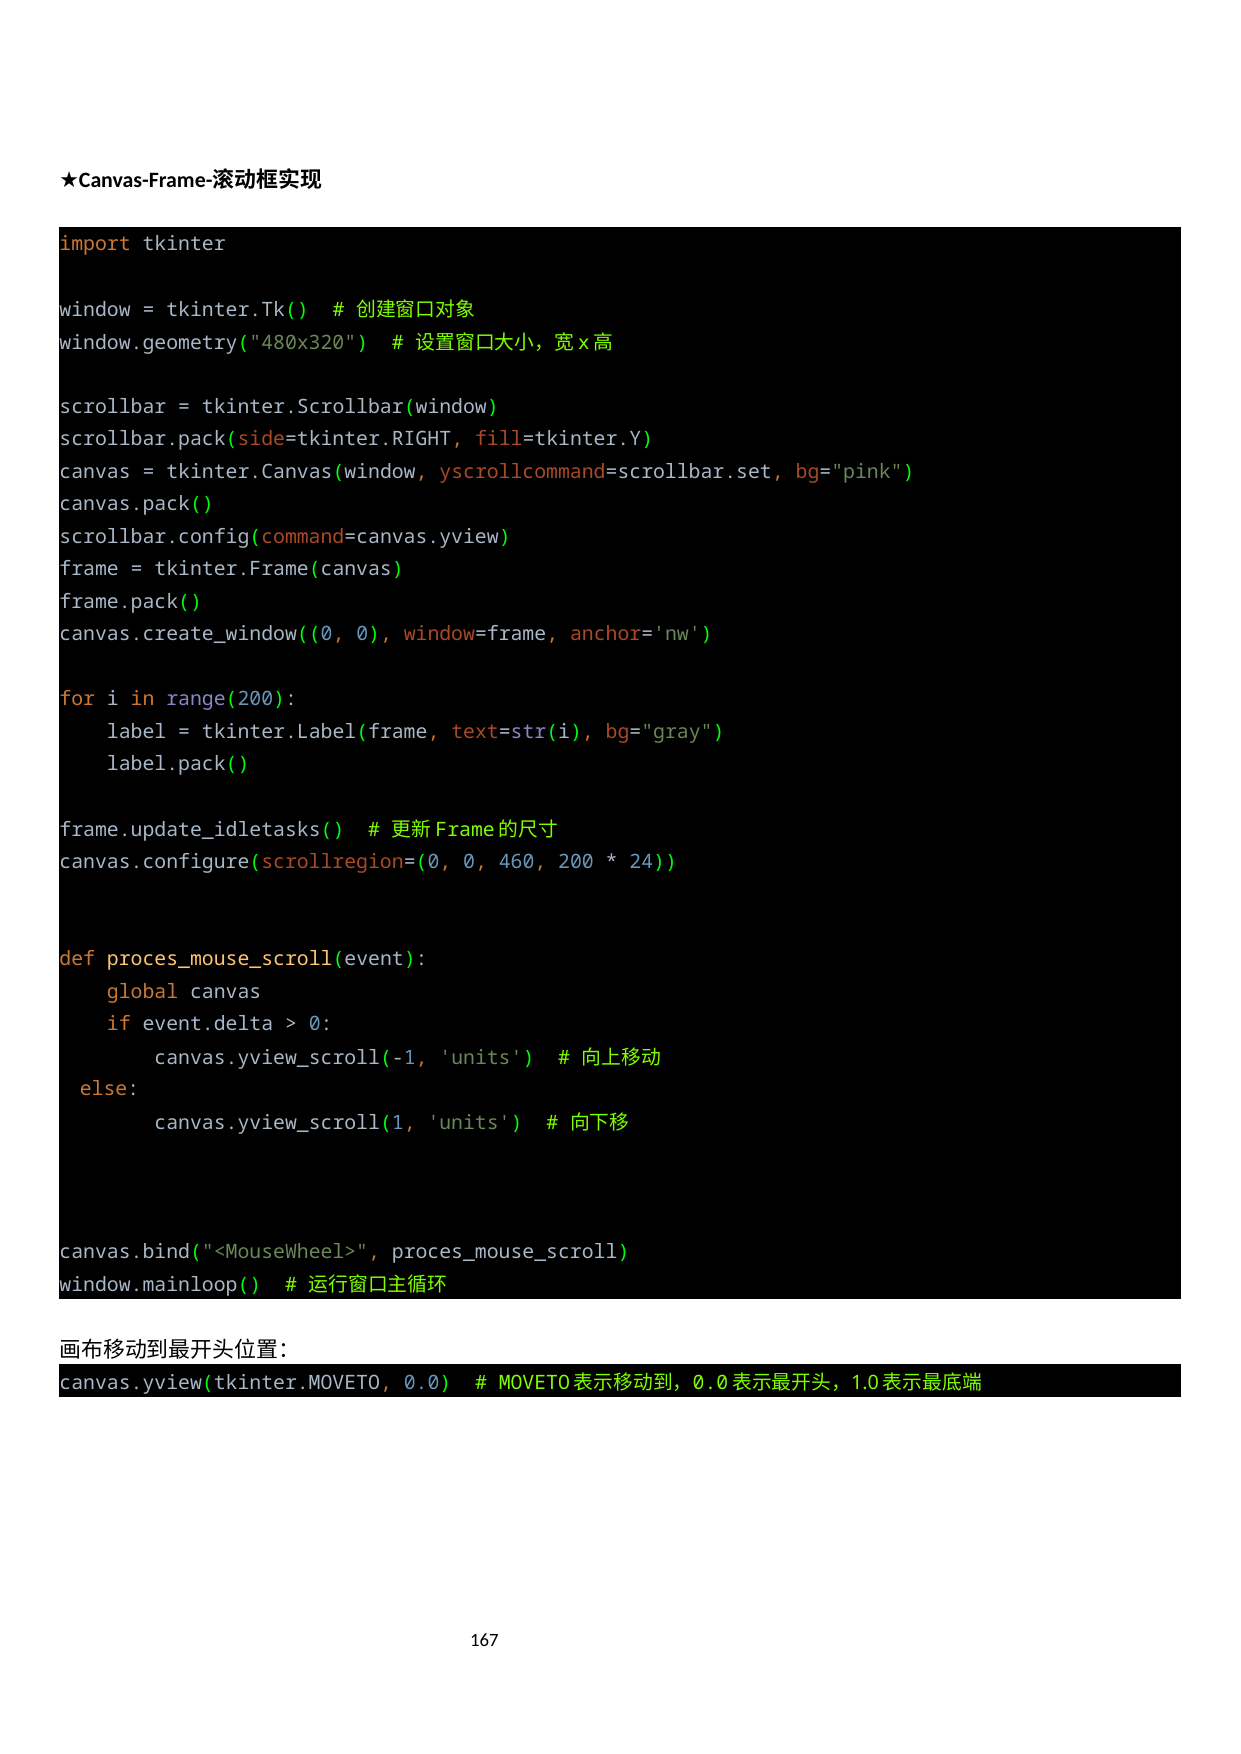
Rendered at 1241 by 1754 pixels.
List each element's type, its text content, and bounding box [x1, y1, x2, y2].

text 画布移动到最开头位置： [59, 1332, 1181, 1364]
text ★Canvas-Frame-滚动框实现 [59, 162, 1181, 194]
text canvas.bind("<MouseWheel>", proces_mouse_scroll) window.mainloop() # 运行窗口主循环 [59, 1202, 1181, 1299]
text canvas.yview(tkinter.MOVETO, 0.0) # MOVETO表示移动到，0.0表示最开头，1.0表示最底端 [59, 1364, 1181, 1397]
text import tkinter window = tkinter.Tk() # 创建窗口对象 window.geometry("480x320") # 设置窗口大小，宽x高 scrollbar = tkinter.Scrollbar(window) scrollbar.pack(side=tkinter.RIGHT, fill=tkinter.Y) canvas = tkinter.Canvas(window, yscrollcommand=scrollbar.set, bg="pink") canvas.pack() scrollbar.config(command=canvas.yview) frame = tkinter.Frame(canvas) frame.pack() canvas.create_window((0, 0), window=frame, anchor='nw') for i in range(200): label = tkinter.Label(frame, text=str(i), bg="gray") label.pack() frame.update_idletasks() # 更新Frame的尺寸 canvas.configure(scrollregion=(0, 0, 460, 200 * 24)) def proces_mouse_scroll(event): global canvas if event.delta > 0: canvas.yview_scroll(-1, 'units') # 向上移动 else: canvas.yview_scroll(1, 'units') # 向下移 [59, 227, 1181, 1202]
